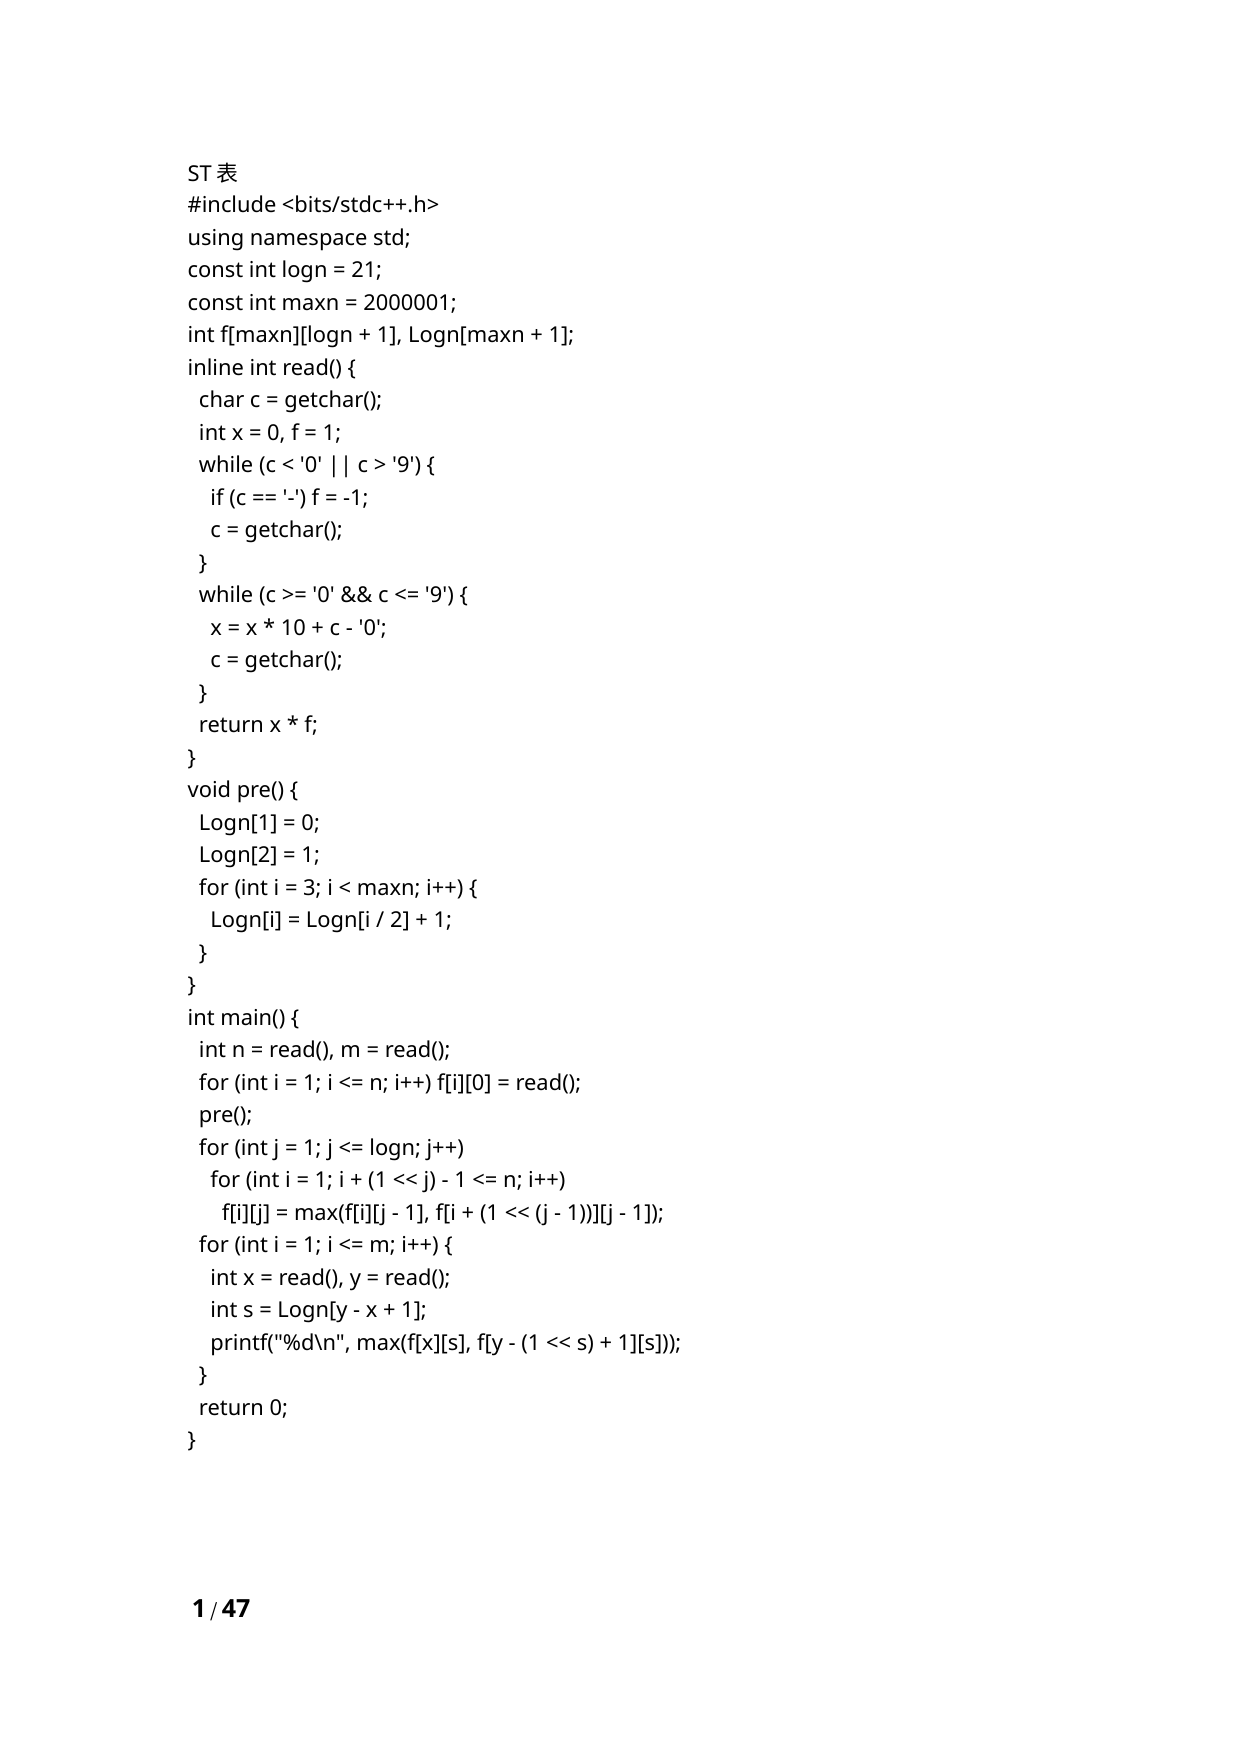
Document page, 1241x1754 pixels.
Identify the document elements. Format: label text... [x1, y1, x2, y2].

text char c = getchar(); [187, 383, 1053, 416]
text while (c >= '0' && c <= '9') { [187, 578, 1053, 611]
text for (int i = 1; i <= m; i++) { [187, 1228, 1053, 1261]
text Logn[1] = 0; [187, 806, 1053, 838]
text void pre() { [187, 773, 1053, 806]
text c = getchar(); [187, 643, 1053, 676]
text x = x * 10 + c - '0'; [187, 611, 1053, 643]
text for (int i = 3; i < maxn; i++) { [187, 871, 1053, 903]
text inline int read() { [187, 351, 1053, 383]
text for (int j = 1; j <= logn; j++) [187, 1131, 1053, 1163]
text } [187, 968, 1053, 1001]
text using namespace std; [187, 221, 1053, 253]
text Logn[2] = 1; [187, 838, 1053, 871]
text Logn[i] = Logn[i / 2] + 1; [187, 903, 1053, 936]
text return x * f; [187, 708, 1053, 741]
text const int maxn = 2000001; [187, 286, 1053, 318]
text pre(); [187, 1098, 1053, 1131]
text } [187, 546, 1053, 578]
text ST表 [187, 156, 1053, 188]
text while (c < '0' || c > '9') { [187, 448, 1053, 481]
text for (int i = 1; i <= n; i++) f[i][0] = read(); [187, 1066, 1053, 1098]
text int x = read(), y = read(); [187, 1261, 1053, 1293]
text int f[maxn][logn + 1], Logn[maxn + 1]; [187, 318, 1053, 351]
text } [187, 936, 1053, 968]
text int x = 0, f = 1; [187, 416, 1053, 448]
text if (c == '-') f = -1; [187, 481, 1053, 513]
text f[i][j] = max(f[i][j - 1], f[i + (1 << (j - 1))][j - 1]); [187, 1196, 1053, 1228]
text int main() { [187, 1001, 1053, 1033]
text } [187, 676, 1053, 708]
text const int logn = 21; [187, 253, 1053, 286]
text return 0; [187, 1391, 1053, 1423]
text } [187, 1358, 1053, 1391]
text for (int i = 1; i + (1 << j) - 1 <= n; i++) [187, 1163, 1053, 1196]
text #include <bits/stdc++.h> [187, 188, 1053, 221]
text } [187, 741, 1053, 773]
text printf("%d\n", max(f[x][s], f[y - (1 << s) + 1][s])); [187, 1326, 1053, 1358]
text int n = read(), m = read(); [187, 1033, 1053, 1066]
text c = getchar(); [187, 513, 1053, 546]
text int s = Logn[y - x + 1]; [187, 1293, 1053, 1326]
text } [187, 1423, 1053, 1456]
